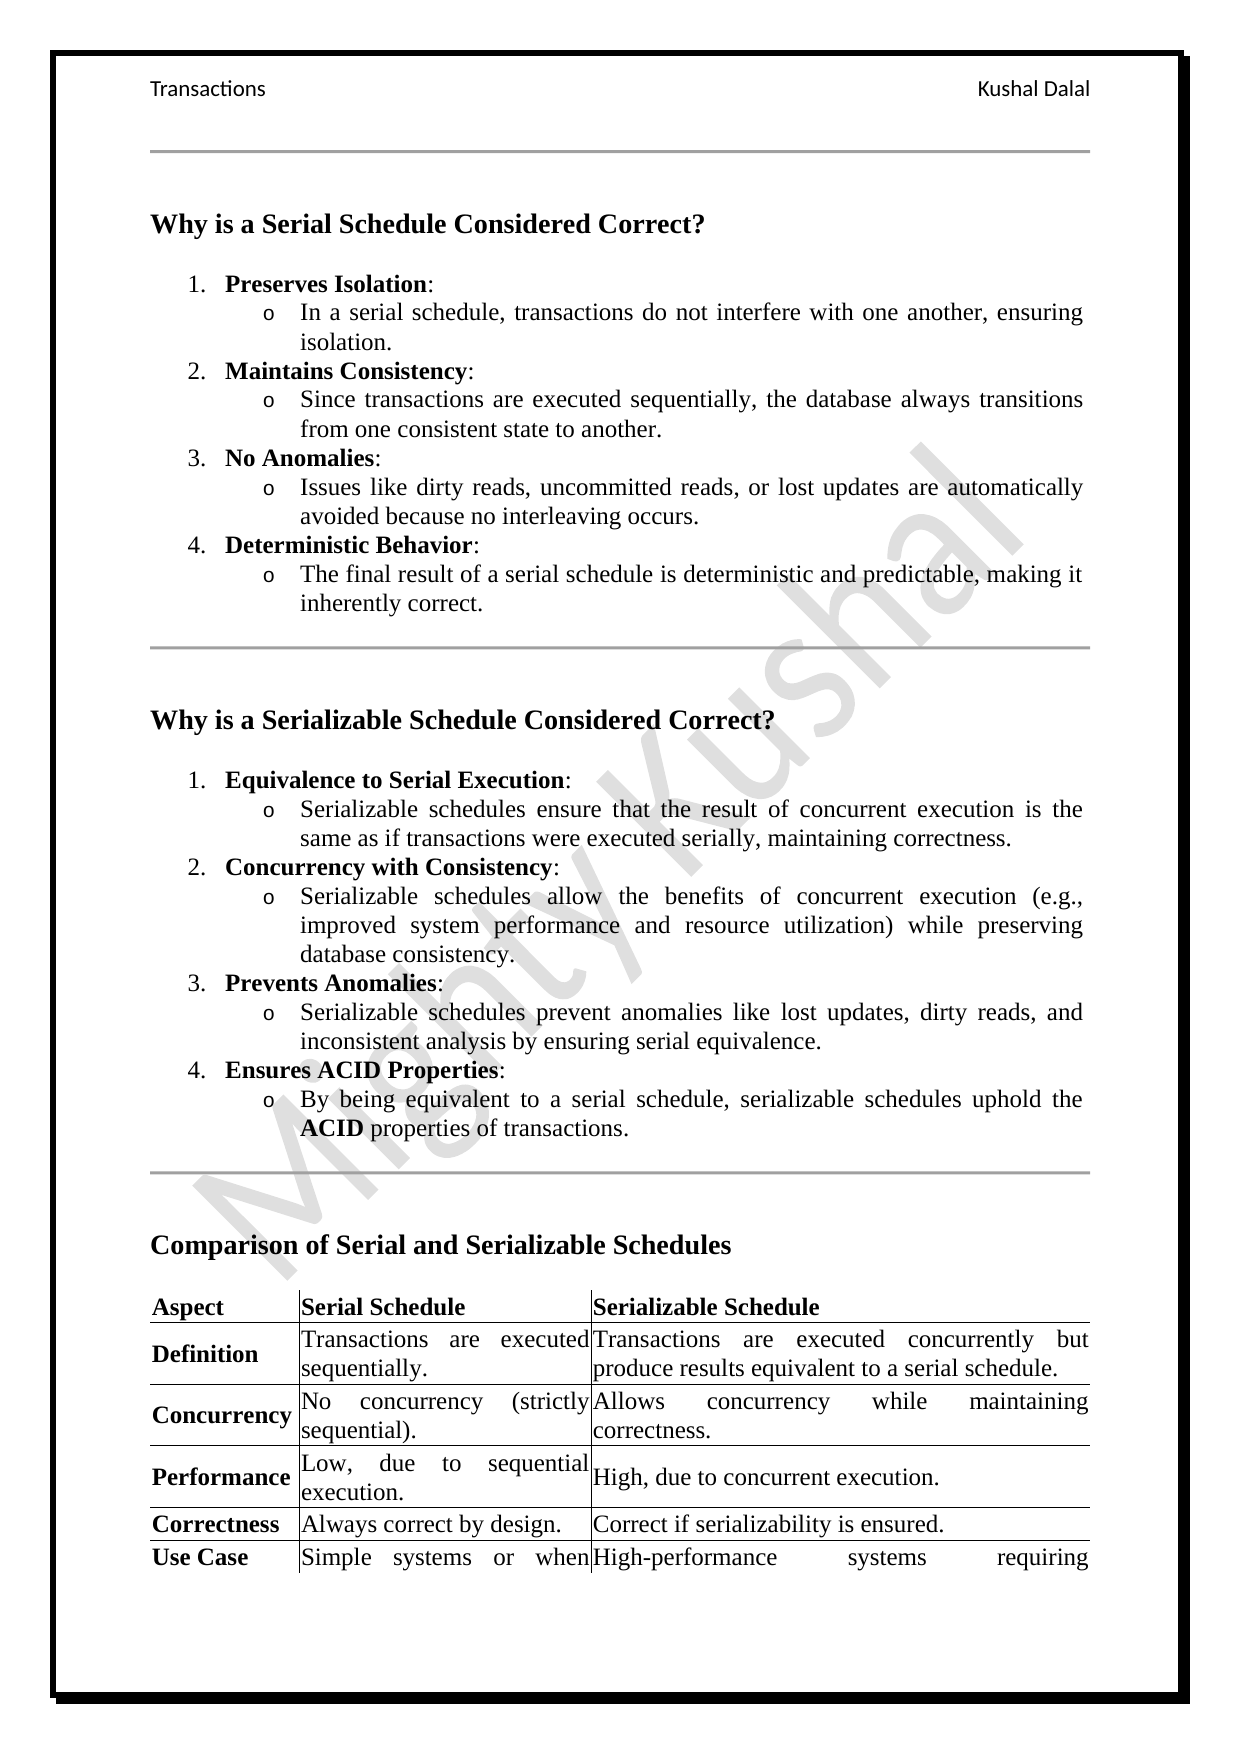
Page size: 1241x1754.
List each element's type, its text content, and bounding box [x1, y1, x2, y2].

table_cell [592, 1541, 1090, 1573]
table_cell Correctness [150, 1508, 299, 1540]
table_cell Transactions are executed sequentially. [300, 1323, 591, 1383]
table_cell Low, due to sequential execution. [300, 1446, 591, 1507]
list No Anomalies: [187, 443, 1084, 472]
table_cell Definition [150, 1323, 299, 1383]
table_cell Concurrency [150, 1385, 299, 1445]
table_cell Transactions are executed concurrently but produce results equivalent to a serial schedule. [592, 1323, 1090, 1383]
table_cell Always correct by design. [300, 1508, 591, 1540]
text Comparison of Serial and Serializable Schedules [150, 1228, 1084, 1261]
list Deterministic Behavior: [187, 530, 1084, 559]
table_cell High, due to concurrent execution. [592, 1446, 1090, 1507]
table_cell No concurrency (strictly sequential). [300, 1385, 591, 1445]
table_cell Allows concurrency while maintaining correctness. [592, 1385, 1090, 1445]
list Ensures ACID Properties: [187, 1055, 1084, 1084]
list Serializable schedules prevent anomalies like lost updates, dirty reads, and inconsistent analysis by ensuring serial equivalence. [262, 997, 1084, 1055]
table_cell Correct if serializability is ensured. [592, 1508, 1090, 1540]
list Issues like dirty reads, uncommitted reads, or lost updates are automatically avoided because no interleaving occurs. [262, 472, 1084, 530]
list The final result of a serial schedule is deterministic and predictable, making it inherently correct. [262, 559, 1084, 617]
table_header Serial Schedule [300, 1290, 591, 1322]
list Maintains Consistency: [187, 356, 1084, 384]
table_header Serializable Schedule [592, 1290, 1090, 1322]
table_cell Performance [150, 1446, 299, 1507]
list Preserves Isolation: [187, 269, 1084, 297]
table_cell Use Case [150, 1541, 299, 1573]
list Equivalence to Serial Execution: [187, 765, 1084, 794]
list In a serial schedule, transactions do not interfere with one another, ensuring isolation. [262, 297, 1084, 356]
table_header Aspect [150, 1290, 299, 1322]
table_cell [300, 1541, 591, 1573]
list Prevents Anomalies: [187, 968, 1084, 997]
list Serializable schedules allow the benefits of concurrent execution (e.g., improved system performance and resource utilization) while preserving database consistency. [262, 881, 1084, 968]
text Why is a Serializable Schedule Considered Correct? [150, 703, 1084, 736]
list Concurrency with Consistency: [187, 852, 1084, 881]
list By being equivalent to a serial schedule, serializable schedules uphold the ACID properties of transactions. [262, 1084, 1084, 1142]
text Why is a Serial Schedule Considered Correct? [150, 207, 1084, 239]
list Since transactions are executed sequentially, the database always transitions from one consistent state to another. [262, 384, 1084, 443]
list Serializable schedules ensure that the result of concurrent execution is the same as if transactions were executed serially, maintaining correctness. [262, 794, 1084, 852]
